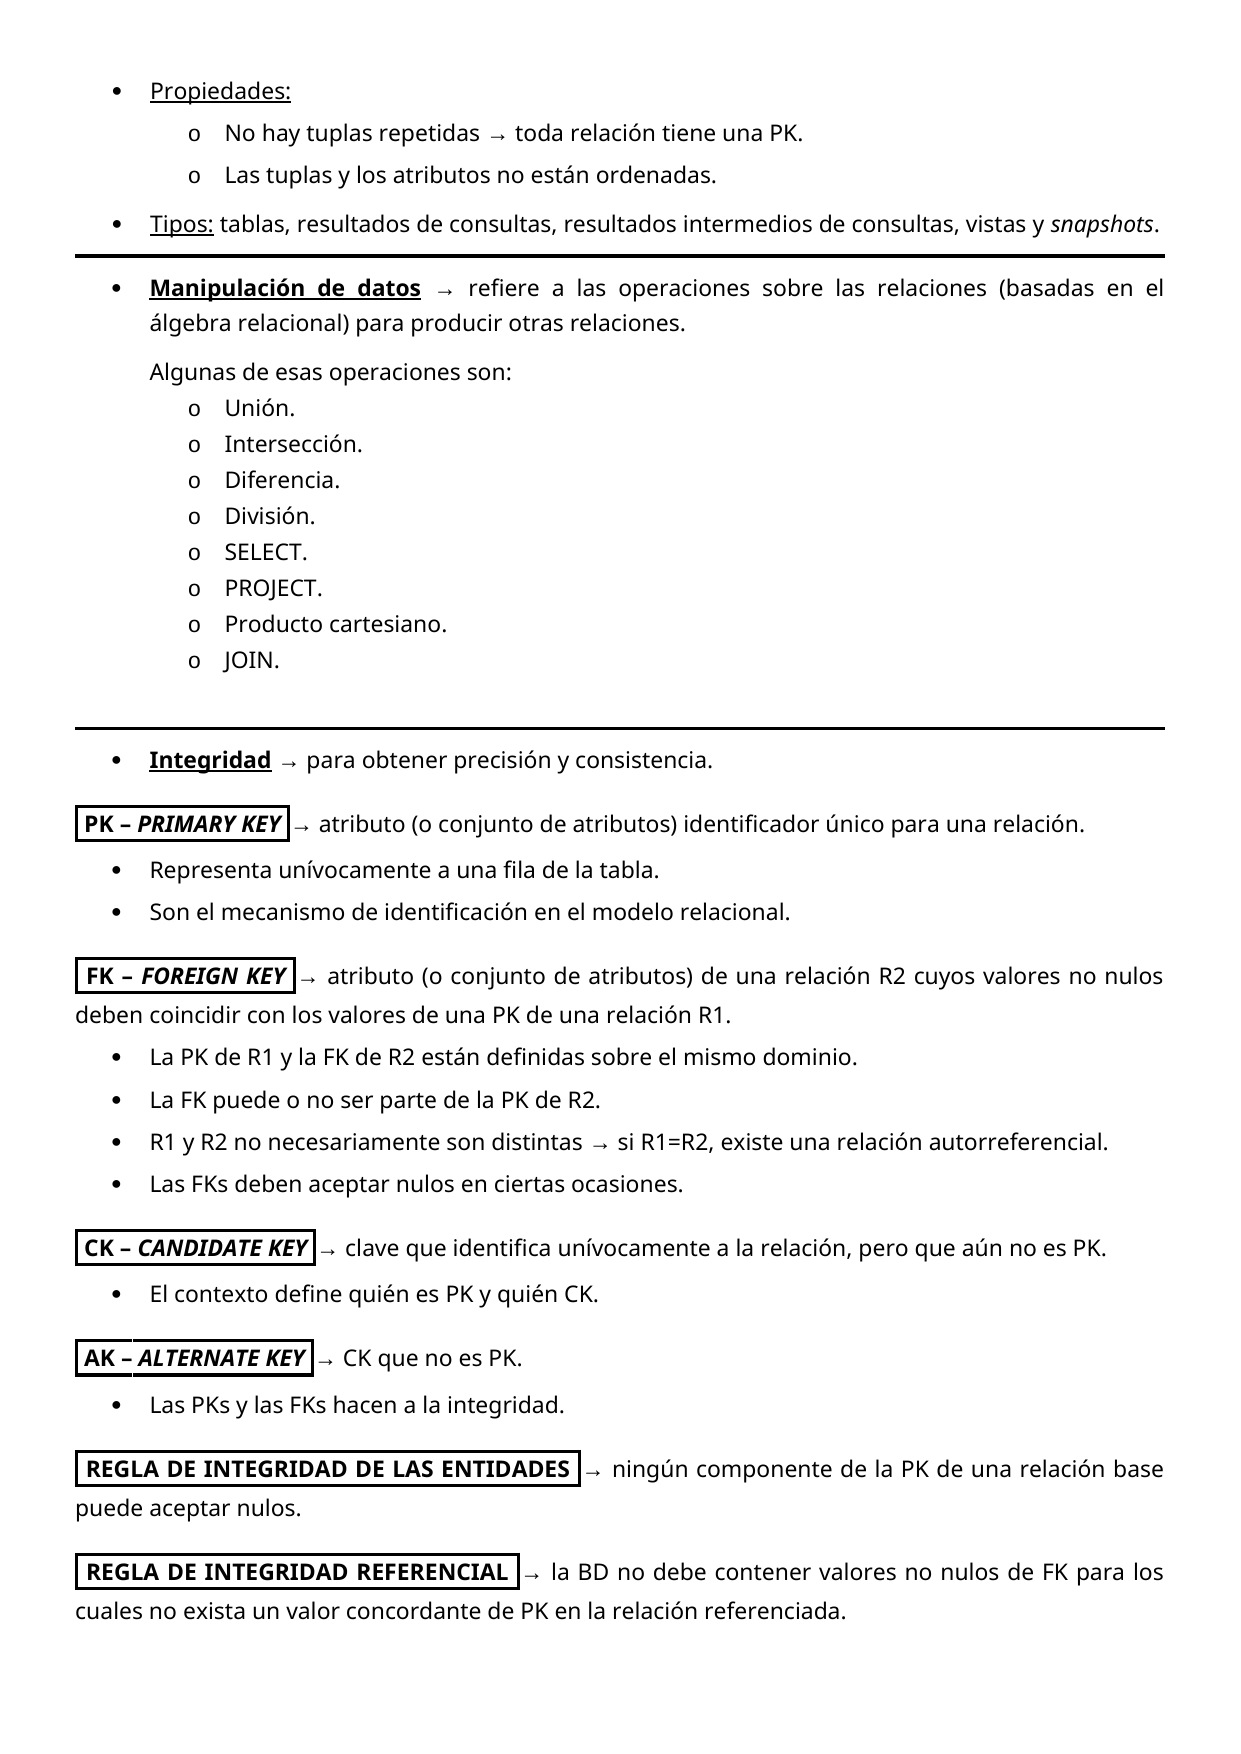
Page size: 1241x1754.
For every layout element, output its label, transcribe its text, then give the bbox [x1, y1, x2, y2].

list El contexto define quién es PK y quién CK. [112, 1278, 1165, 1309]
list División. [187, 500, 1165, 531]
list La FK puede o no ser parte de la PK de R2. [112, 1083, 1165, 1115]
text CK – CANDIDATE KEY → clave que identifica unívocamente a la relación, pero que aún no es PK. [78, 1232, 313, 1263]
list Las tuplas y los atributos no están ordenadas. [187, 159, 1165, 191]
list Tipos: tablas, resultados de consultas, resultados intermedios de consultas, vistas y snapshots. [113, 208, 1165, 239]
text CK – CANDIDATE KEY → clave que identifica unívocamente a la relación, pero que aún no es PK. [316, 1229, 1165, 1266]
list SELECT. [187, 536, 1165, 567]
list JOIN. [187, 644, 1165, 675]
text PK – PRIMARY KEY → atributo (o conjunto de atributos) identificador único para una relación. [78, 808, 287, 839]
list Las PKs y las FKs hacen a la integridad. [112, 1388, 1165, 1420]
list Intersección. [187, 428, 1165, 459]
list Unión. [187, 392, 1165, 423]
list Algunas de esas operaciones son: [149, 356, 1165, 387]
text PK – PRIMARY KEY → atributo (o conjunto de atributos) identificador único para una relación. [290, 804, 1165, 842]
list Diferencia. [187, 464, 1165, 495]
list Propiedades: [113, 75, 1165, 106]
list Integridad → para obtener precisión y consistencia. [112, 743, 1165, 775]
text AK – ALTERNATE KEY → CK que no es PK. [314, 1339, 1165, 1377]
text FK – FOREIGN KEY → atributo (o conjunto de atributos) de una relación R2 cuyos valores no nulos deben coincidir con los valores de una PK de una relación R1. [75, 957, 1165, 1030]
list PROJECT. [187, 572, 1165, 603]
list R1 y R2 no necesariamente son distintas → si R1=R2, existe una relación autorreferencial. [112, 1126, 1165, 1157]
text REGLA DE INTEGRIDAD DE LAS ENTIDADES → ningún componente de la PK de una relación base puede aceptar nulos. [75, 1449, 1165, 1523]
list Producto cartesiano. [187, 608, 1165, 639]
list Las FKs deben aceptar nulos en ciertas ocasiones. [112, 1168, 1165, 1199]
list Son el mecanismo de identificación en el modelo relacional. [112, 896, 1165, 927]
list Representa unívocamente a una fila de la tabla. [112, 854, 1165, 885]
text AK – ALTERNATE KEY → CK que no es PK. [78, 1340, 311, 1376]
list La PK de R1 y la FK de R2 están definidas sobre el mismo dominio. [112, 1041, 1165, 1073]
list No hay tuplas repetidas → toda relación tiene una PK. [187, 117, 1165, 148]
list Manipulación de datos → refiere a las operaciones sobre las relaciones (basadas en el álgebra relacional) para producir otras relaciones. [112, 271, 1165, 339]
text REGLA DE INTEGRIDAD REFERENCIAL → la BD no debe contener valores no nulos de FK para los cuales no exista un valor concordante de PK en la relación referenciada. [75, 1553, 1165, 1626]
